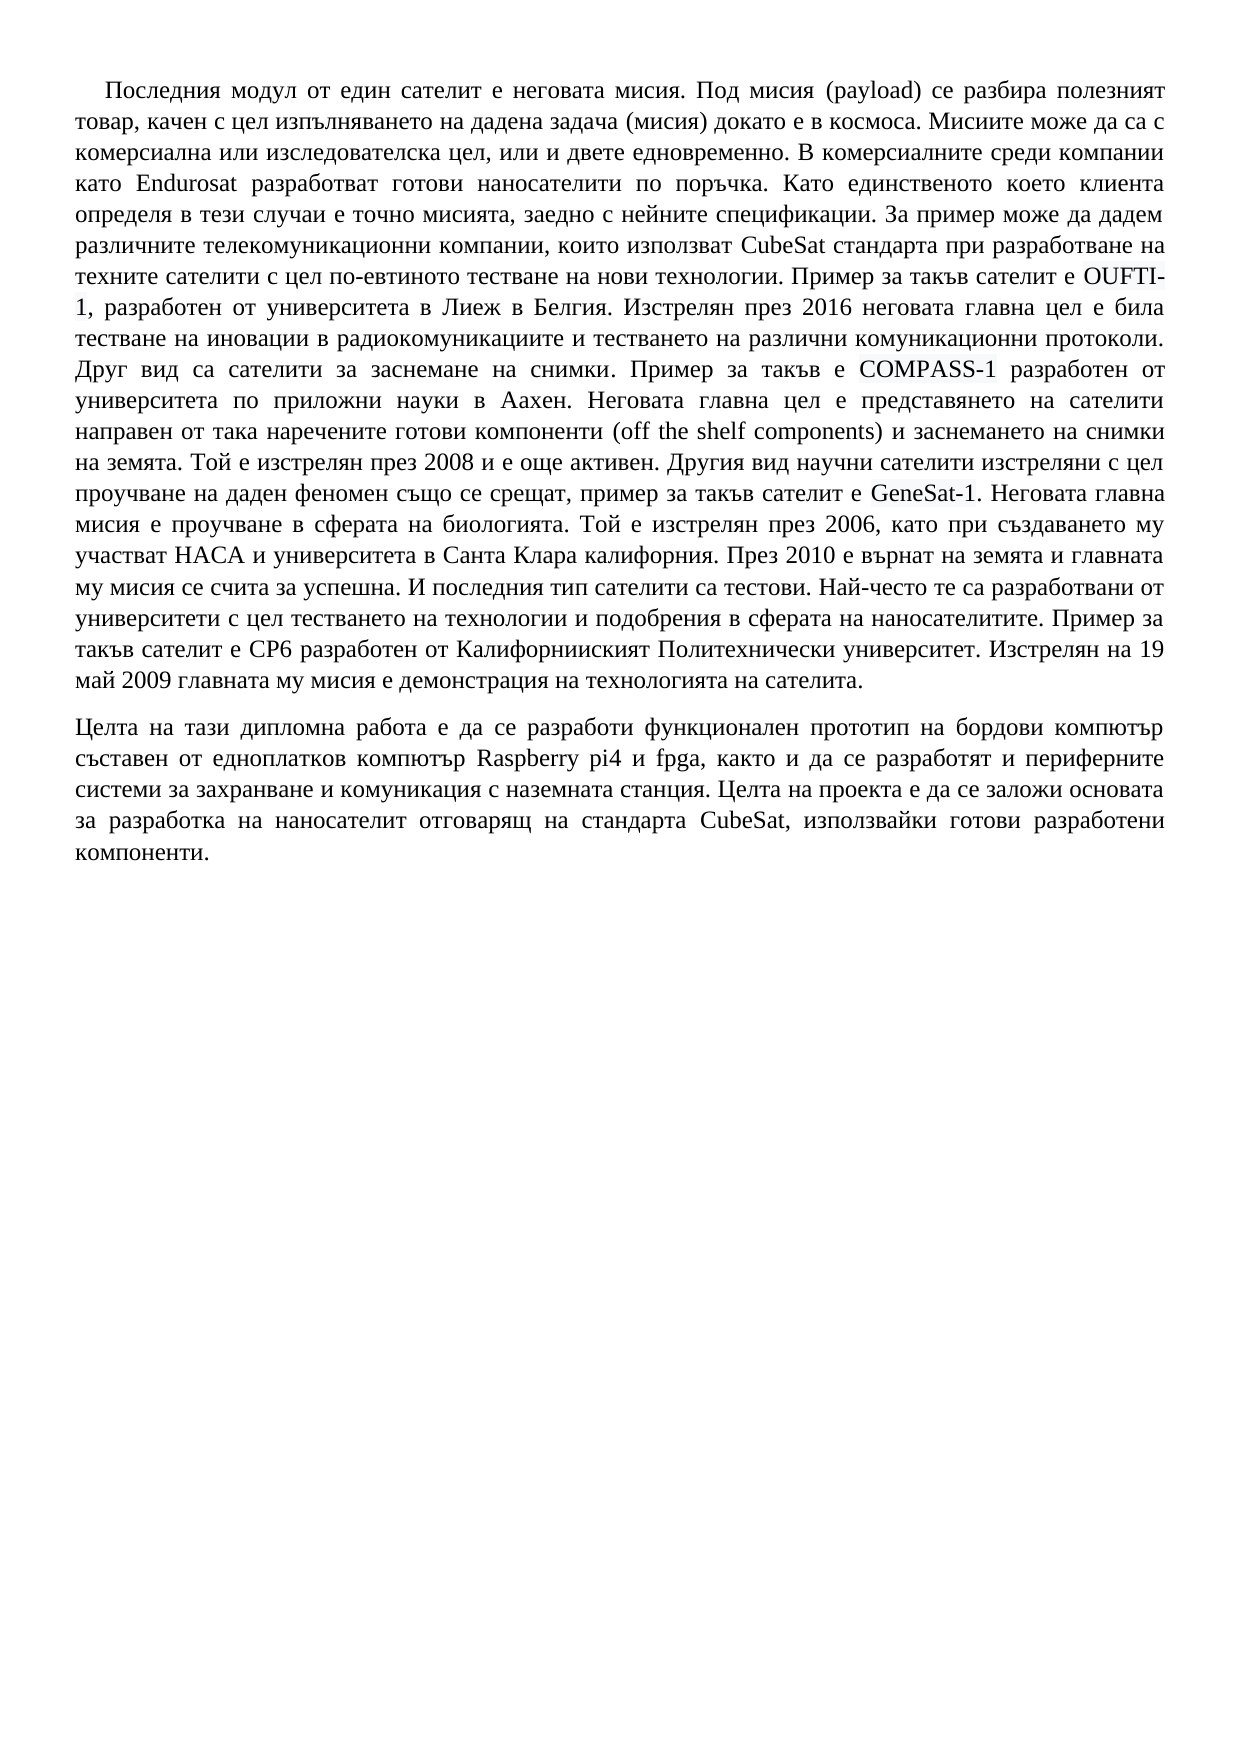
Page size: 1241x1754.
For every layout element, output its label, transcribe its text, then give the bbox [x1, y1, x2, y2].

text Целта на тази дипломна работа е да се разработи функционален прототип на бордови компютър съставен от едноплатков компютър Raspberry pi4 и fpga, както и да се разработят и периферните системи за захранване и комуникация с наземната станция. Целта на проекта е да се заложи основата за разработка на наносателит отговарящ на стандарта CubeSat, използвайки готови разработени компоненти. [75, 712, 1165, 865]
text Последния модул от един сателит е неговата мисия. Под мисия (payload) се разбира полезният товар, качен с цел изпълняването на дадена задача (мисия) докато е в космоса. Мисиите може да са с комерсиална или изследователска цел, или и двете едновременно. В комерсиалните среди компании като Endurosat разработват готови наносателити по поръчка. Като единственото което клиента определя в тези случаи е точно мисията, заедно с нейните спецификации. За пример може да дадем различните телекомуникационни компании, които използват CubeSat стандарта при разработване на техните сателити с цел по-евтиното тестване на нови технологии. Пример за такъв сателит е OUFTI-1, разработен от университета в Лиеж в Белгия. Изстрелян през 2016 неговата главна цел е била тестване на иновации в радиокомуникациите и тестването на различни комуникационни протоколи. Друг вид са сателити за заснемане на снимки. Пример за такъв е COMPASS-1 разработен от университета по приложни науки в Аахен. Неговата главна цел е представянето на сателити направен от така наречените готови компоненти (off the shelf components) и заснемането на снимки на земята. Той е изстрелян през 2008 и е още активен. Другия вид научни сателити изстреляни с цел проучване на даден феномен също се срещат, пример за такъв сателит е GeneSat-1. Неговата главна мисия е проучване в сферата на биологията. Той е изстрелян през 2006, като при създаването му участват НАСА и университета в Санта Клара калифорния. През 2010 е върнат на земята и главната му мисия се счита за успешна. И последния тип сателити са тестови. Най-често те са разработвани от университети с цел тестването на технологии и подобрения в сферата на наносателитите. Пример за такъв сателит е CP6 разработен от Калифорнииският Политехнически университет. Изстрелян на 19 май 2009 главната му мисия е демонстрация на технологията на сателита. [75, 75, 1165, 693]
